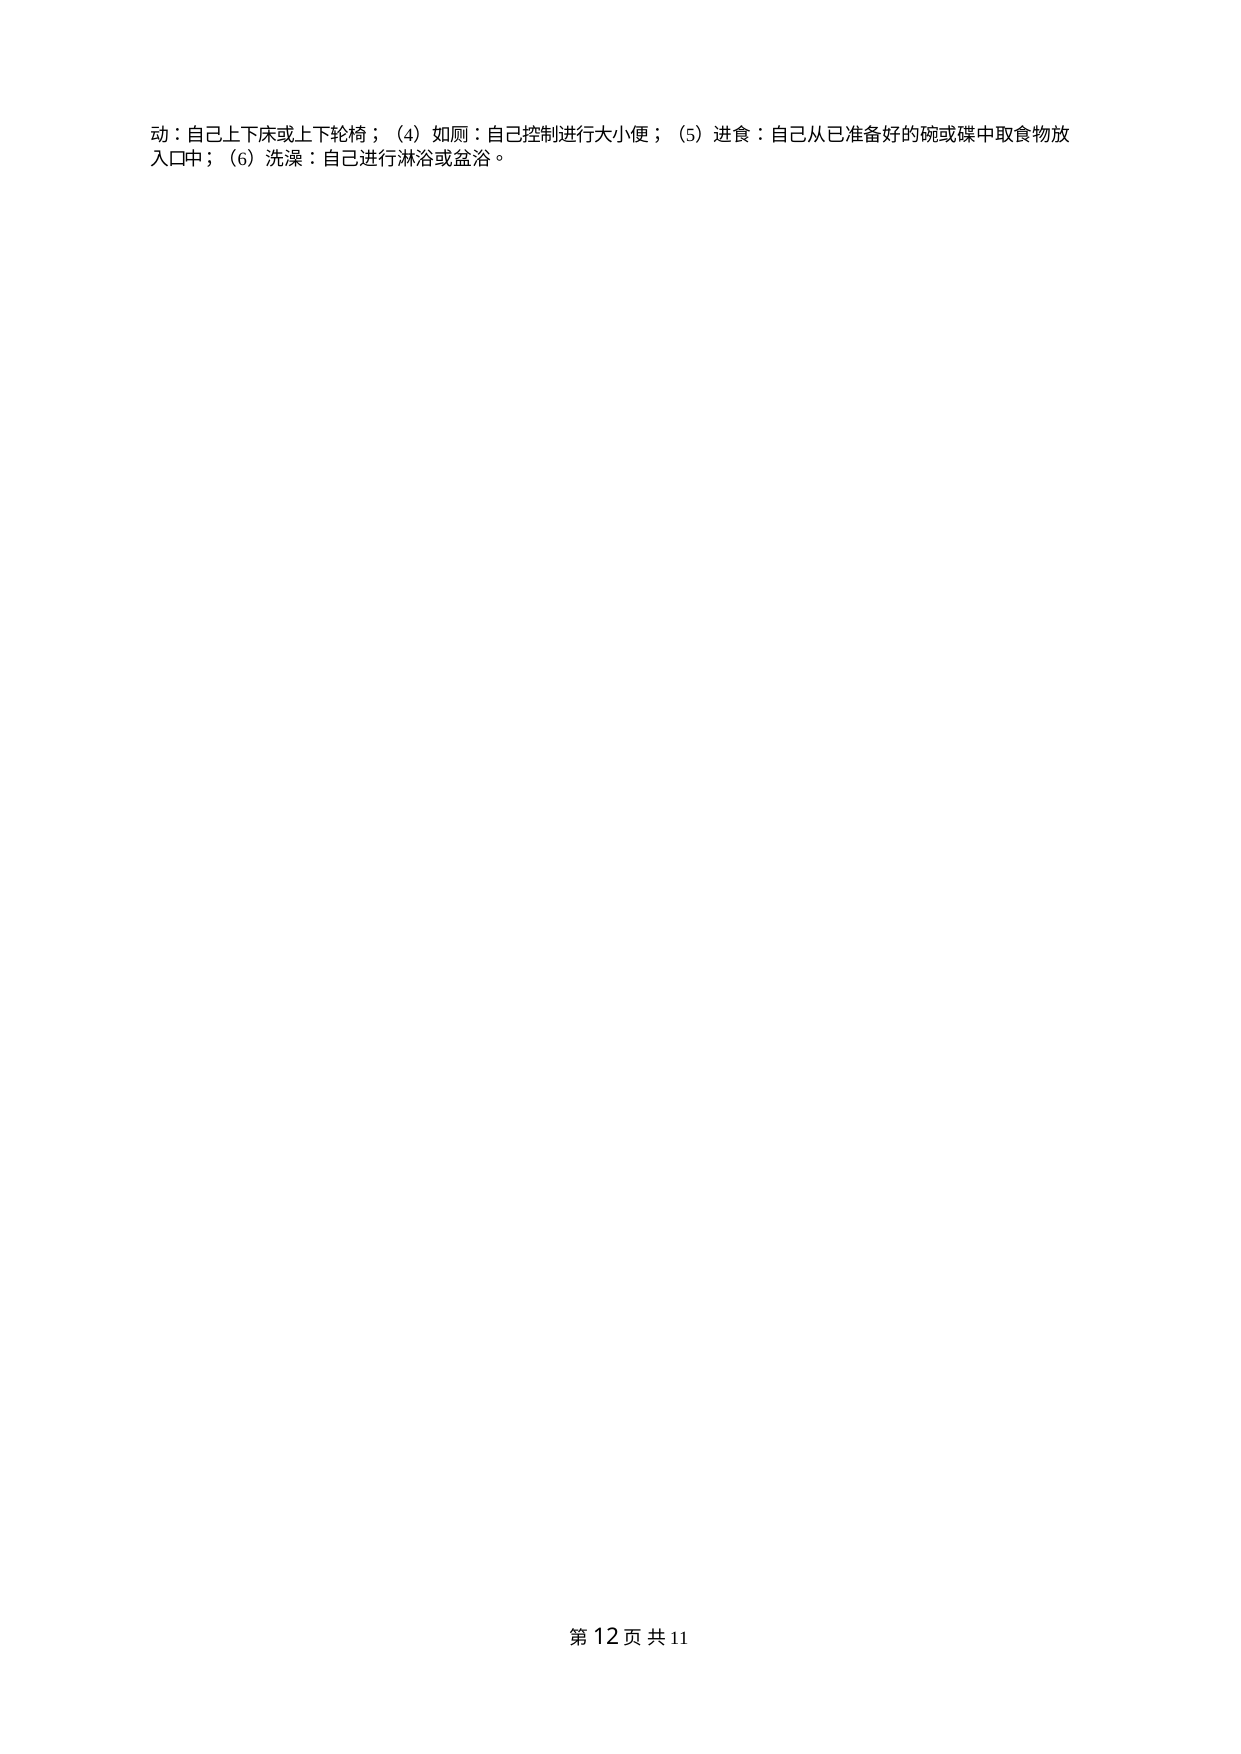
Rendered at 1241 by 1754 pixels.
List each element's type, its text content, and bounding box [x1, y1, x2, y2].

text 动：自己上下床或上下轮椅；（4）如厕：自己控制进行大小便；（5）进食：自己从已准备好的碗或碟中取食物放入口中；（6）洗澡：自己进行淋浴或盆浴。 [150, 123, 1088, 170]
